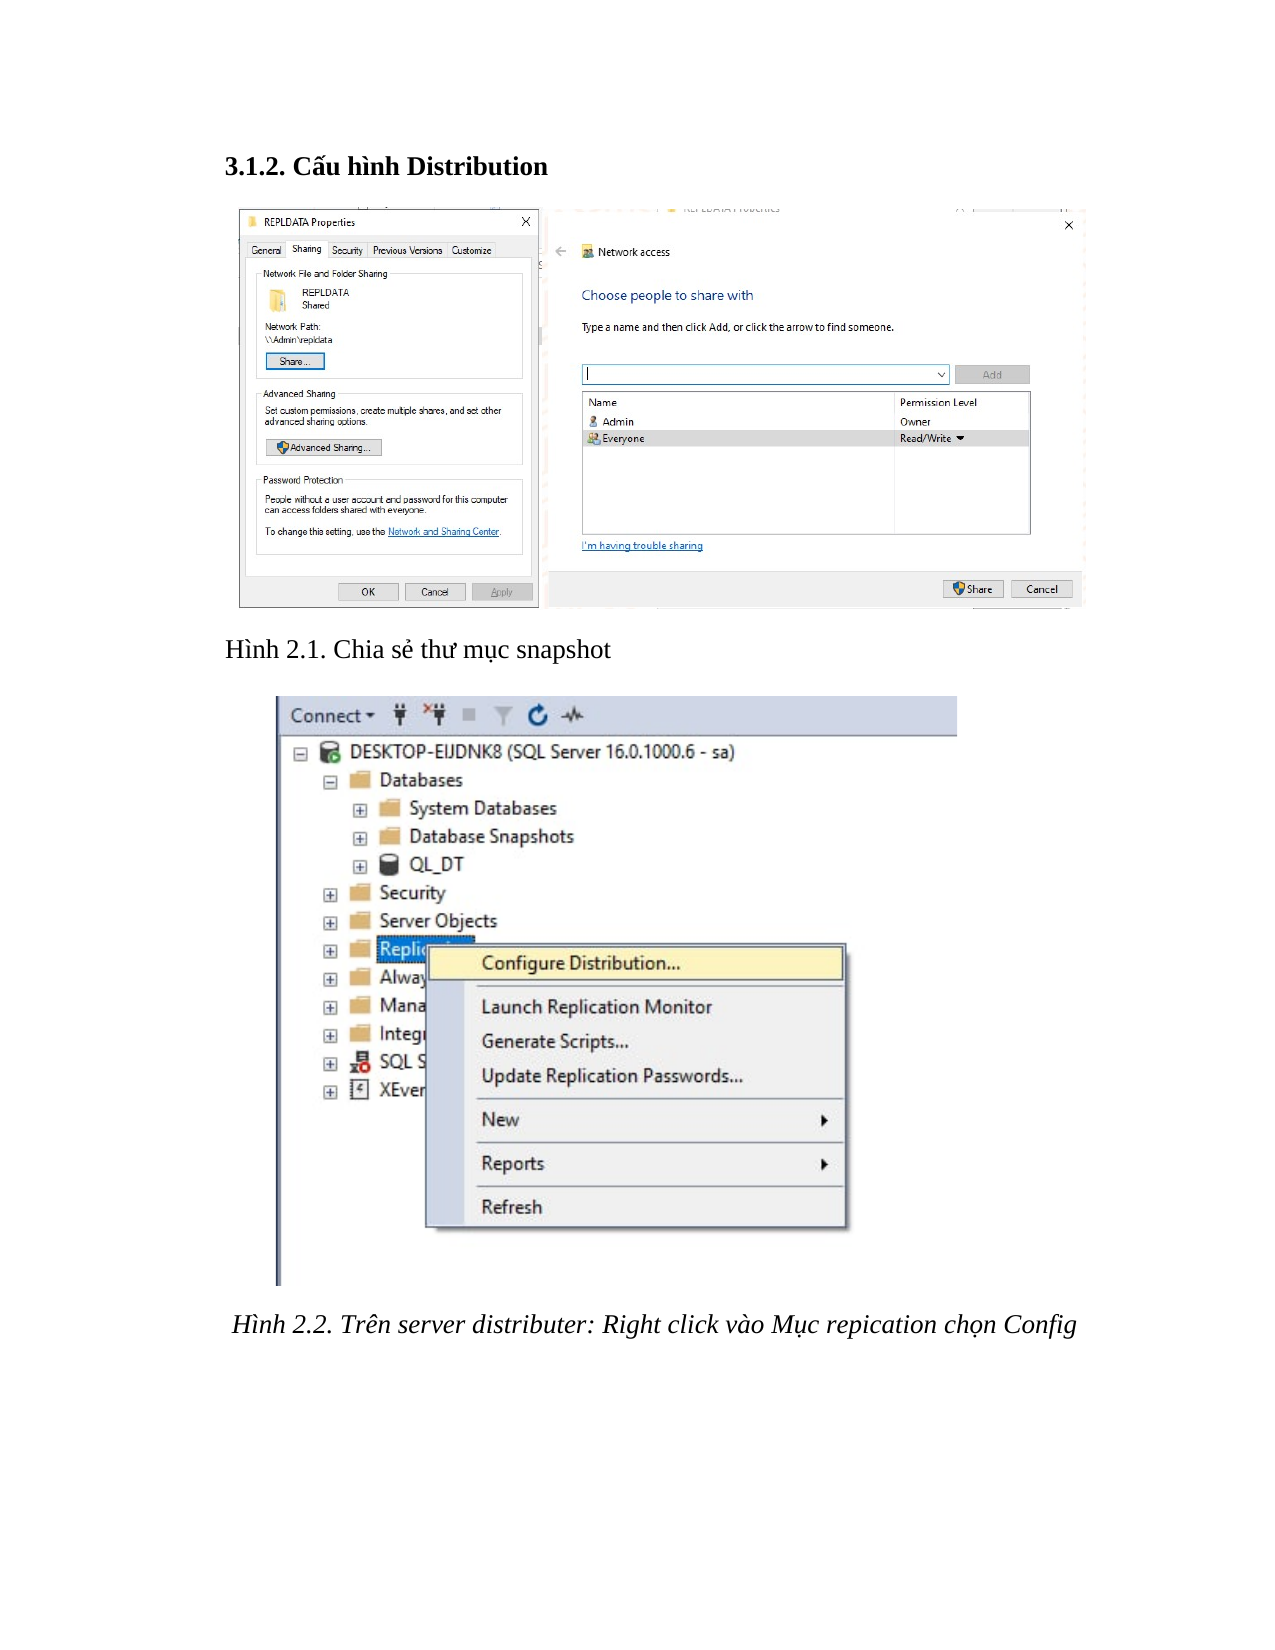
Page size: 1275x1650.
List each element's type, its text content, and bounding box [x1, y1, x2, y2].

text Hình 2.2. Trên server distributer: Right click vào Mục repication chọn Config [150, 1308, 1077, 1339]
subtitle Cấu hình Distribution [149, 150, 1125, 181]
picture [275, 696, 958, 1286]
picture [238, 207, 1086, 610]
text Hình 2.1. Chia sẻ thư mục snapshot [150, 633, 1125, 664]
